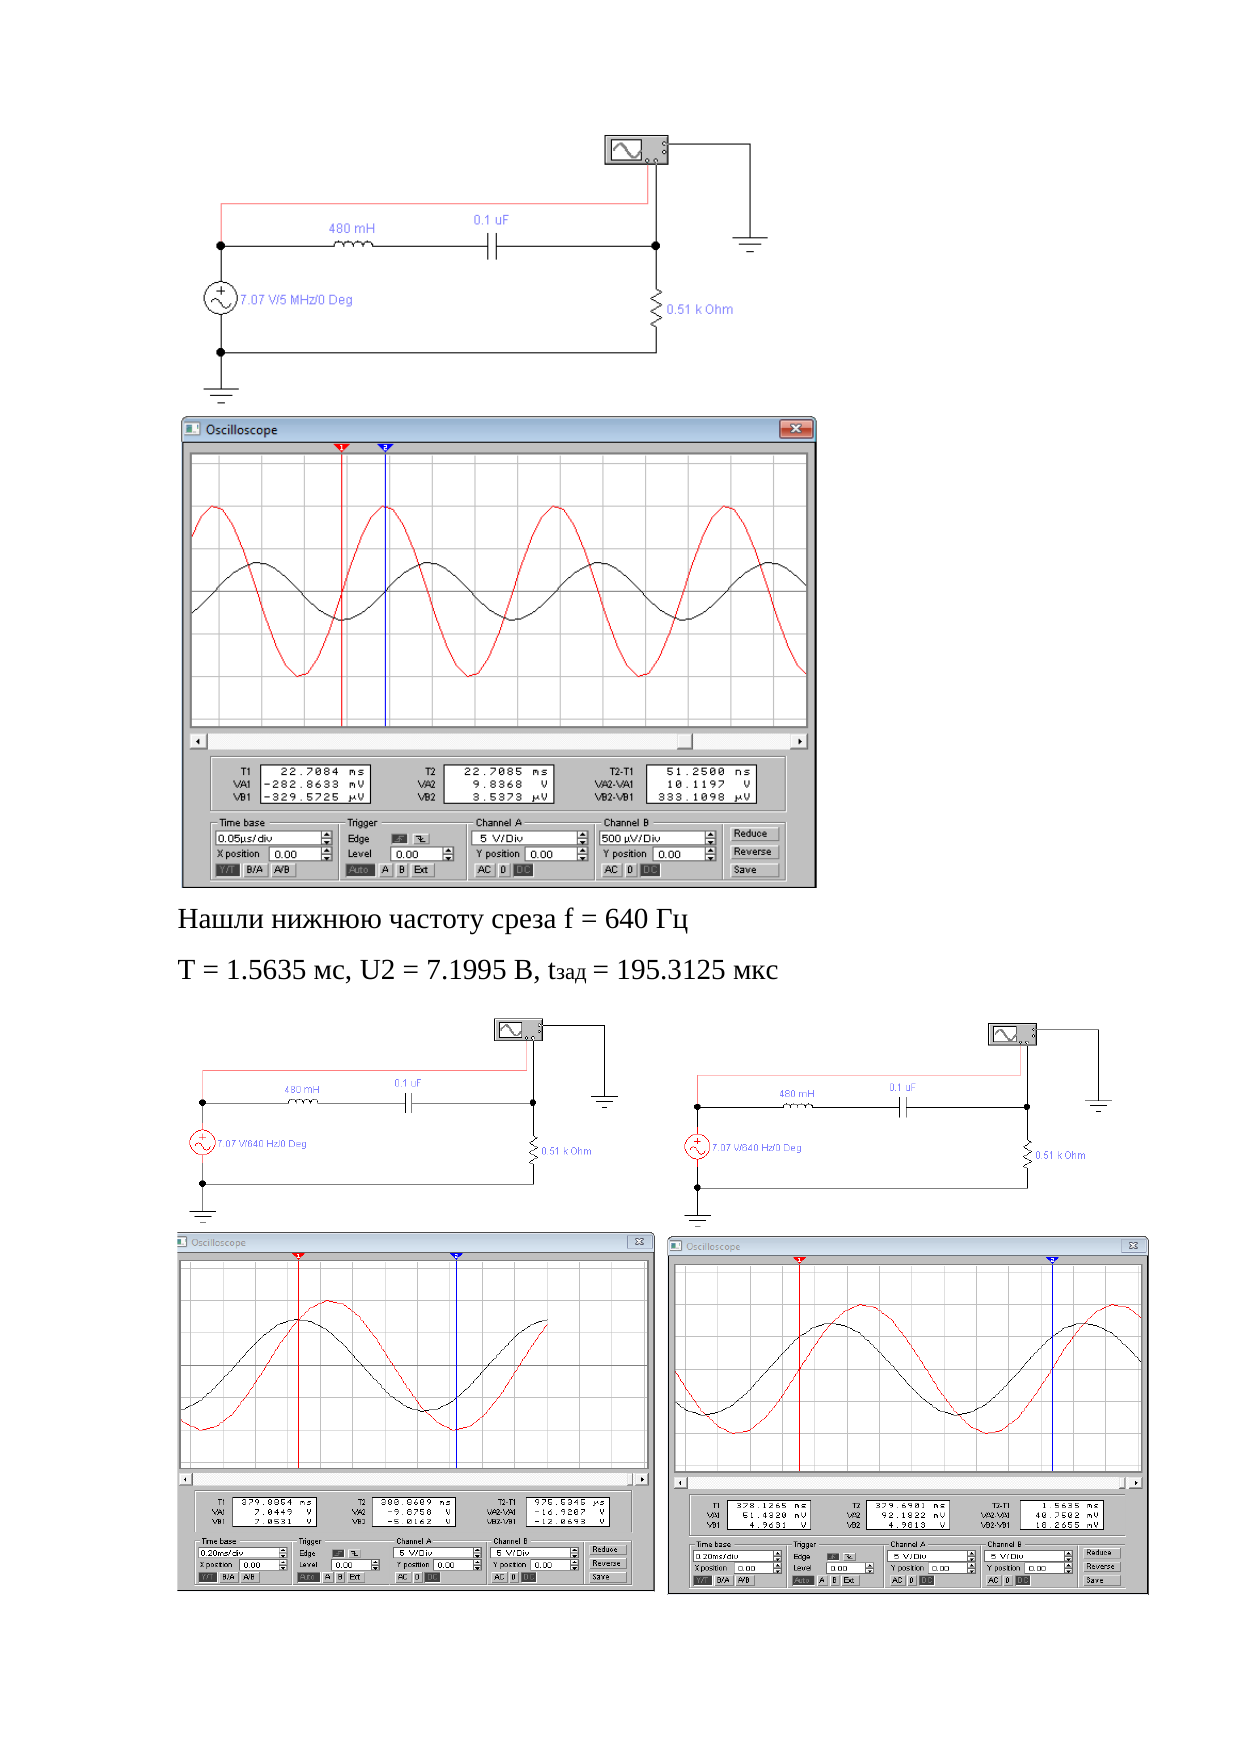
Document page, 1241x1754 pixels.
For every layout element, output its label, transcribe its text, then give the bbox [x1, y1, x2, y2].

text T = 1.5635 мс, U2 = 7.1995 В, tзад = 195.3125 мкс [177, 952, 1152, 985]
text Нашли нижнюю частоту среза f = 640 Гц [177, 902, 1152, 935]
picture [177, 1002, 658, 1596]
picture [177, 118, 820, 888]
picture [663, 1005, 1150, 1596]
